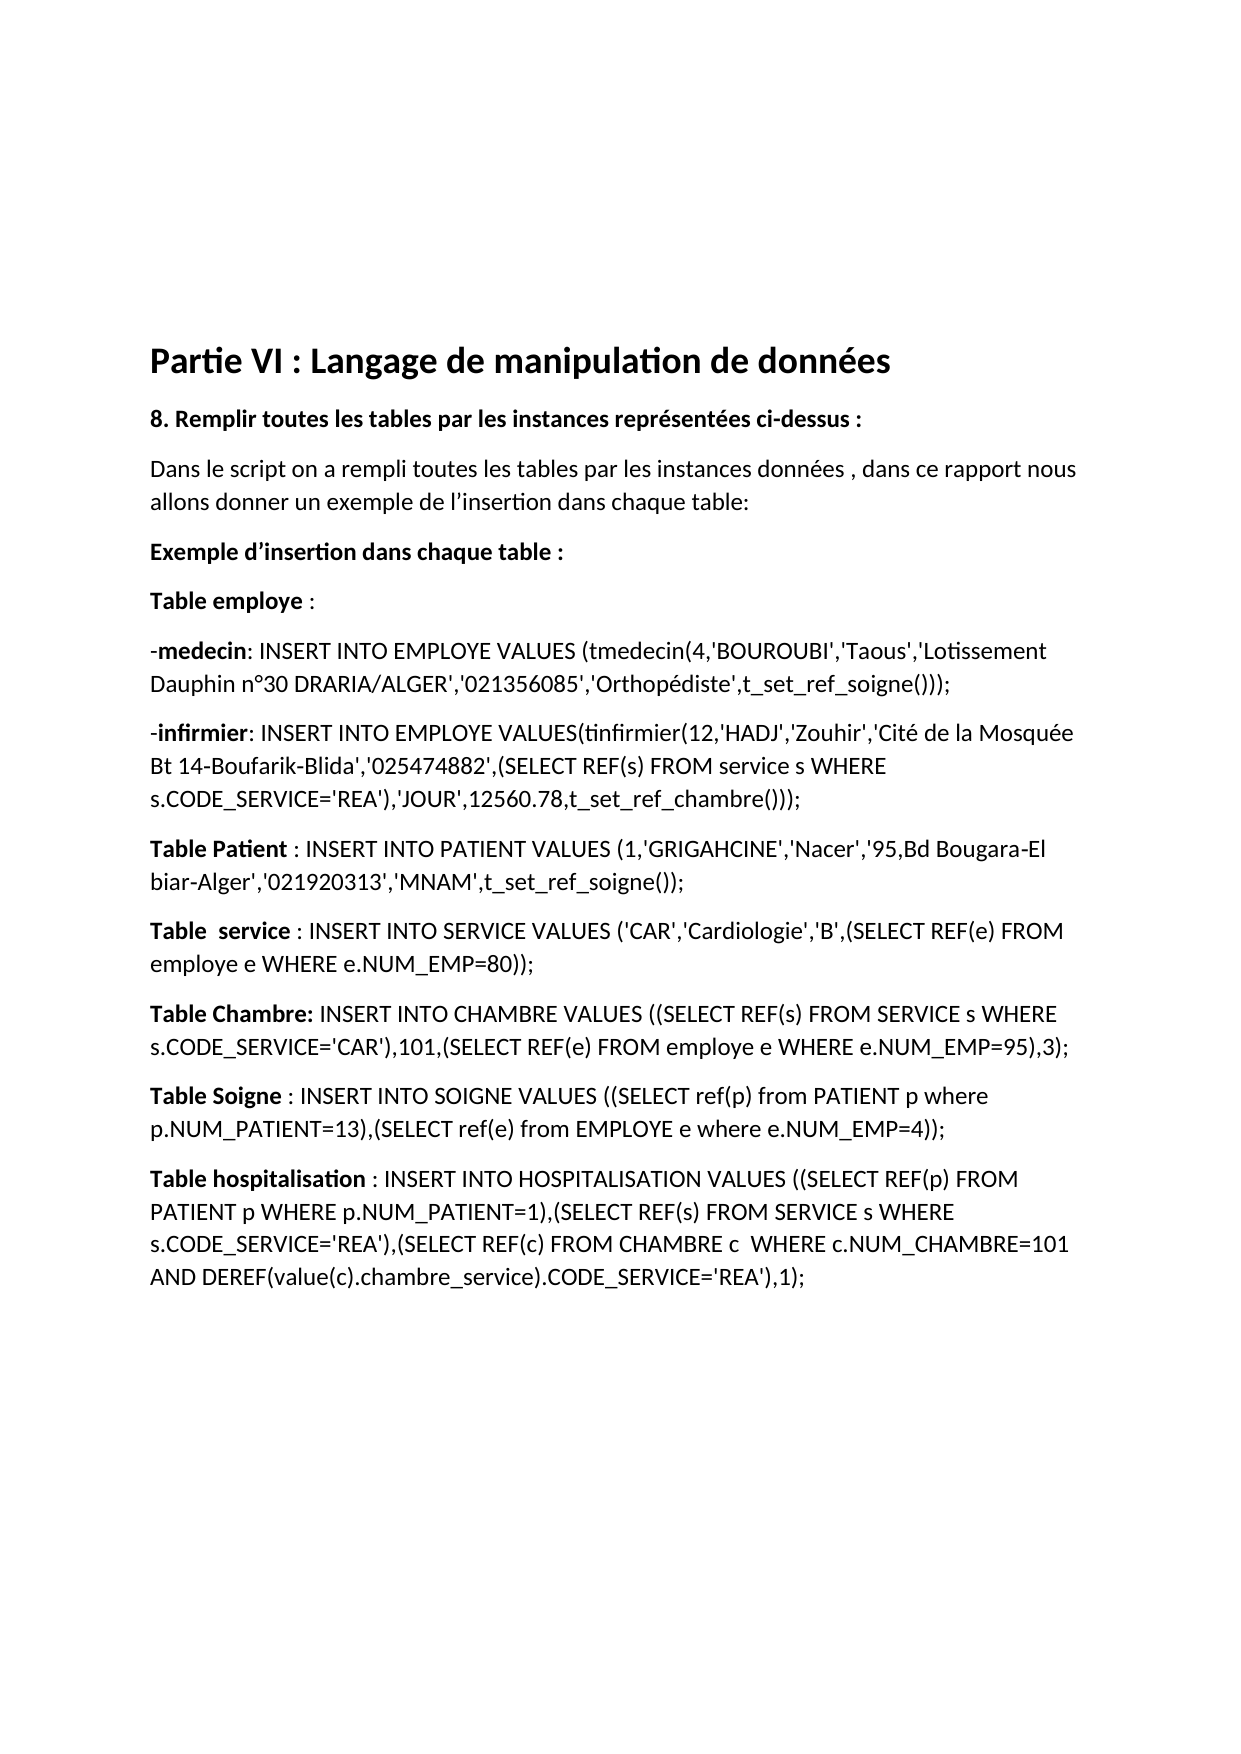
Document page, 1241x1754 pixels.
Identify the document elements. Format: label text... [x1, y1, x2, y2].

text Partie VI : Langage de manipulation de données [150, 337, 1090, 383]
text Table hospitalisation : INSERT INTO HOSPITALISATION VALUES ((SELECT REF(p) FROM PATIENT p WHERE p.NUM_PATIENT=1),(SELECT REF(s) FROM SERVICE s WHERE s.CODE_SERVICE='REA'),(SELECT REF(c) FROM CHAMBRE c WHERE c.NUM_CHAMBRE=101 AND DEREF(value(c).chambre_service).CODE_SERVICE='REA'),1); [150, 1163, 1090, 1292]
text Table Chambre: INSERT INTO CHAMBRE VALUES ((SELECT REF(s) FROM SERVICE s WHERE s.CODE_SERVICE='CAR'),101,(SELECT REF(e) FROM employe e WHERE e.NUM_EMP=95),3); [150, 998, 1090, 1061]
text Exemple d’insertion dans chaque table : [150, 536, 1090, 566]
text Table employe : [150, 585, 1090, 616]
text 8. Remplir toutes les tables par les instances représentées ci-dessus : [150, 404, 1090, 434]
text -infirmier: INSERT INTO EMPLOYE VALUES(tinfirmier(12,'HADJ','Zouhir','Cité de la Mosquée Bt 14‐Boufarik‐Blida','025474882',(SELECT REF(s) FROM service s WHERE s.CODE_SERVICE='REA'),'JOUR',12560.78,t_set_ref_chambre())); [150, 717, 1090, 814]
text Table service : INSERT INTO SERVICE VALUES ('CAR','Cardiologie','B',(SELECT REF(e) FROM employe e WHERE e.NUM_EMP=80)); [150, 915, 1090, 979]
text -medecin: INSERT INTO EMPLOYE VALUES (tmedecin(4,'BOUROUBI','Taous','Lotissement Dauphin n°30 DRARIA/ALGER','021356085','Orthopédiste',t_set_ref_soigne())); [150, 635, 1090, 698]
text Table Soigne : INSERT INTO SOIGNE VALUES ((SELECT ref(p) from PATIENT p where p.NUM_PATIENT=13),(SELECT ref(e) from EMPLOYE e where e.NUM_EMP=4)); [150, 1080, 1090, 1144]
text Dans le script on a rempli toutes les tables par les instances données , dans ce rapport nous allons donner un exemple de l’insertion dans chaque table: [150, 453, 1090, 517]
text Table Patient : INSERT INTO PATIENT VALUES (1,'GRIGAHCINE','Nacer','95,Bd Bougara‐El biar‐Alger','021920313','MNAM',t_set_ref_soigne()); [150, 833, 1090, 896]
